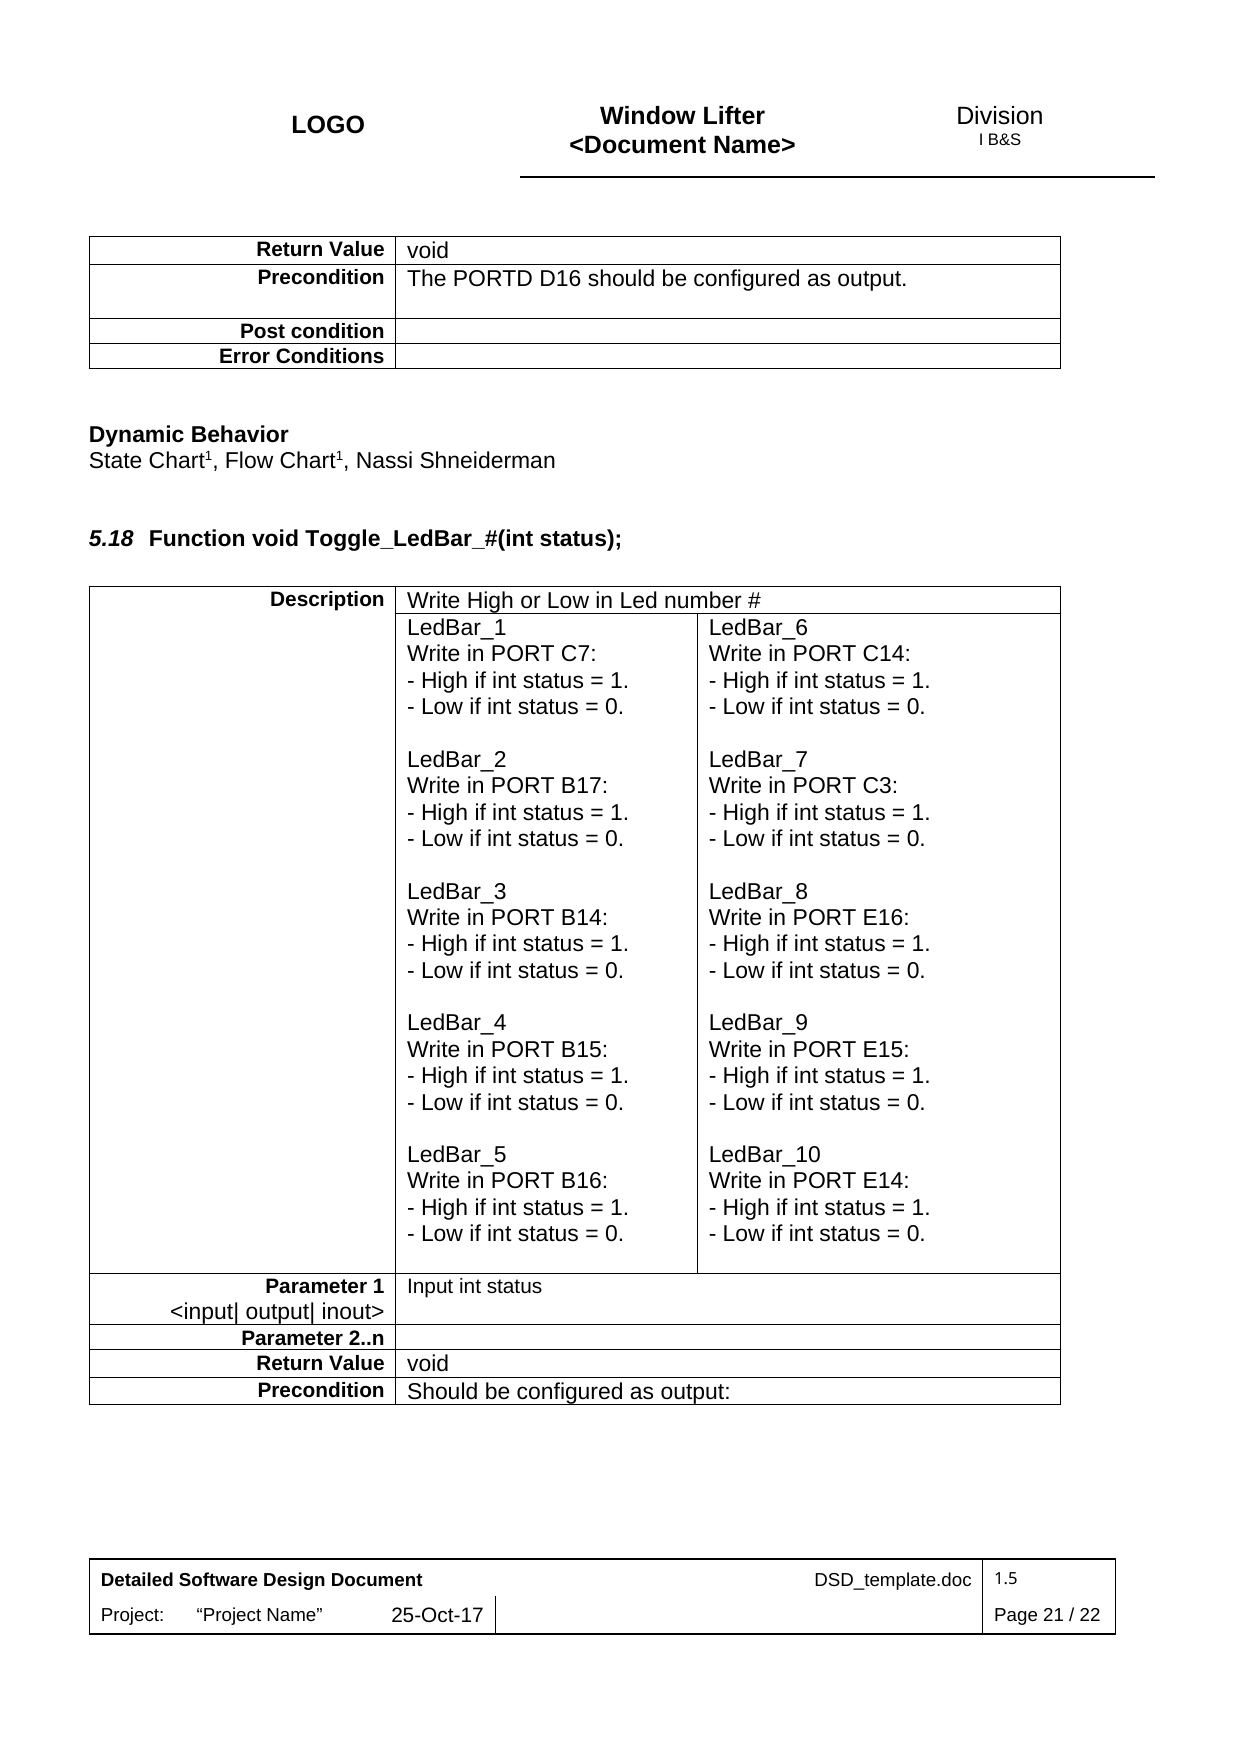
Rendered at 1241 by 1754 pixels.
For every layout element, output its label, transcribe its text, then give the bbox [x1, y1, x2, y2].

table_cell Post condition [90, 319, 395, 342]
table_cell The PORTD D16 should be configured as output. [396, 265, 1060, 317]
table_cell Return Value [90, 1350, 395, 1377]
table_header Description [90, 587, 395, 1273]
text Dynamic Behavior [89, 421, 1152, 447]
text State Chart1, Flow Chart1, Nassi Shneiderman [89, 447, 1152, 474]
table_cell Precondition [90, 265, 395, 317]
table_cell [396, 319, 1060, 342]
table_cell void [396, 237, 1060, 264]
table_cell Parameter 2..n [90, 1325, 395, 1349]
table_cell void [396, 1350, 1060, 1377]
table_cell Input int status [396, 1274, 1060, 1324]
table_cell [396, 1325, 1060, 1349]
table_cell Return Value [90, 237, 395, 264]
table_cell LedBar_6 Write in PORT C14: - High if int status = 1. - Low if int status = 0. LedBar_7 Write in PORT C3: - High if int status = 1. - Low if int status = 0. LedBar_8 Write in PORT E16: - High if int status = 1. - Low if int status = 0. LedBar_9 Write in PORT E15: - High if int status = 1. - Low if int status = 0. LedBar_10 Write in PORT E14: - High if int status = 1. - Low if int status = 0. [698, 614, 1060, 1273]
subtitle Function void Toggle_LedBar_#(int status); [89, 525, 1152, 552]
table_cell Parameter 1 <input| output| inout> [90, 1274, 395, 1324]
table_cell Should be configured as output: [396, 1378, 1060, 1404]
table_cell Error Conditions [90, 344, 395, 367]
table_cell LedBar_1 Write in PORT C7: - High if int status = 1. - Low if int status = 0. LedBar_2 Write in PORT B17: - High if int status = 1. - Low if int status = 0. LedBar_3 Write in PORT B14: - High if int status = 1. - Low if int status = 0. LedBar_4 Write in PORT B15: - High if int status = 1. - Low if int status = 0. LedBar_5 Write in PORT B16: - High if int status = 1. - Low if int status = 0. [396, 614, 697, 1273]
table_cell [396, 344, 1060, 367]
table_header Write High or Low in Led number # [396, 587, 1060, 613]
table_cell Precondition [90, 1378, 395, 1404]
